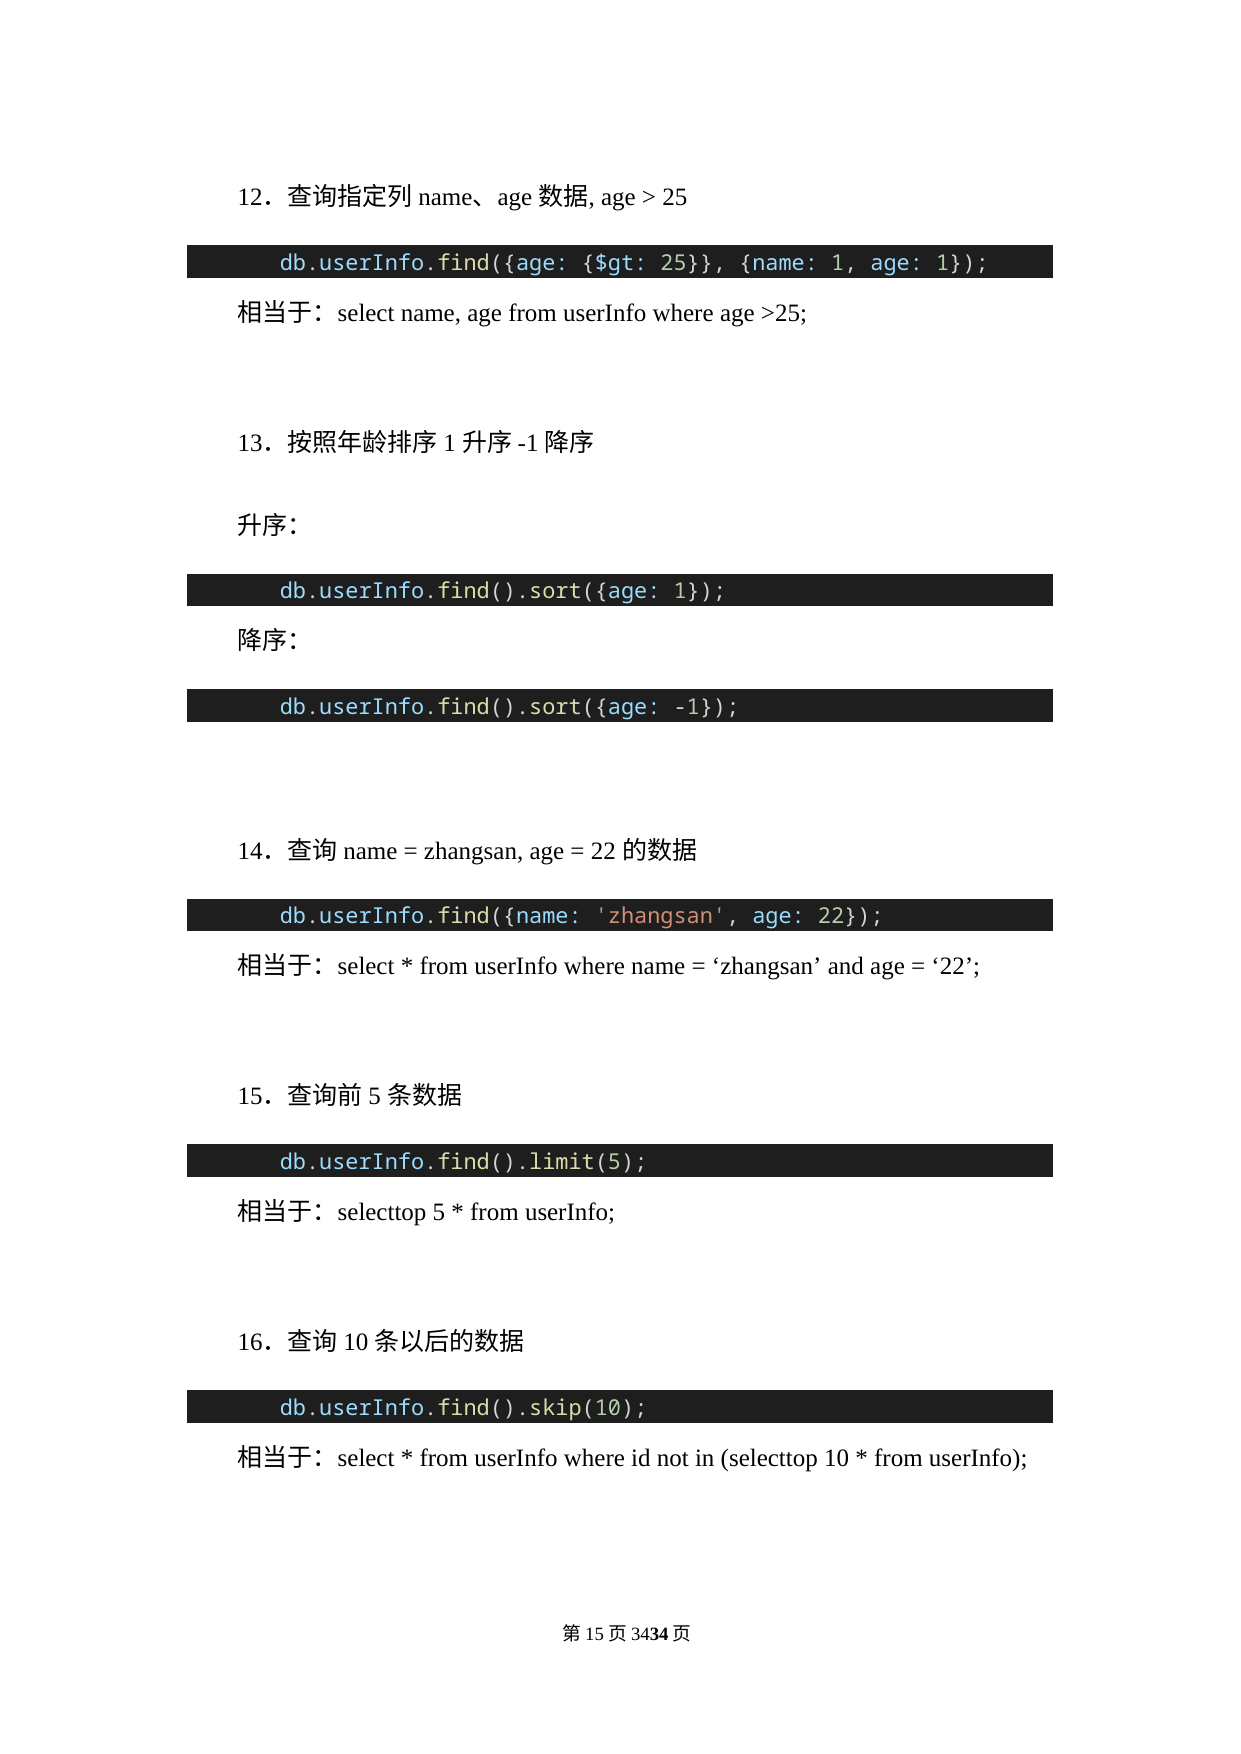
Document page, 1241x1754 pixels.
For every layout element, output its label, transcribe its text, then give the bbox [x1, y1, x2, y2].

text db.userInfo.find().skip(10); [187, 1390, 1053, 1423]
text 相当于：selecttop 5 * from userInfo; [187, 1177, 1053, 1242]
text db.userInfo.find({age: {$gt: 25}}, {name: 1, age: 1}); [187, 245, 1053, 278]
text 升序： [187, 491, 1053, 556]
list 按照年龄排序 1 升序 -1 降序 [187, 408, 1053, 473]
text db.userInfo.find().sort({age: -1}); [187, 689, 1053, 722]
text db.userInfo.find().sort({age: 1}); [187, 574, 1053, 606]
text 相当于：select * from userInfo where id not in (selecttop 10 * from userInfo); [187, 1423, 1053, 1488]
list 查询指定列 name、age 数据, age > 25 [187, 162, 1053, 227]
text 降序： [187, 606, 1053, 671]
text 相当于：select * from userInfo where name = ‘zhangsan’ and age = ‘22’; [187, 931, 1053, 996]
list 查询 10 条以后的数据 [187, 1307, 1053, 1372]
text db.userInfo.find().limit(5); [187, 1144, 1053, 1177]
text db.userInfo.find({name: 'zhangsan', age: 22}); [187, 899, 1053, 931]
text 相当于：select name, age from userInfo where age >25; [187, 278, 1053, 343]
list 查询 name = zhangsan, age = 22 的数据 [187, 816, 1053, 881]
list 查询前 5 条数据 [187, 1061, 1053, 1126]
